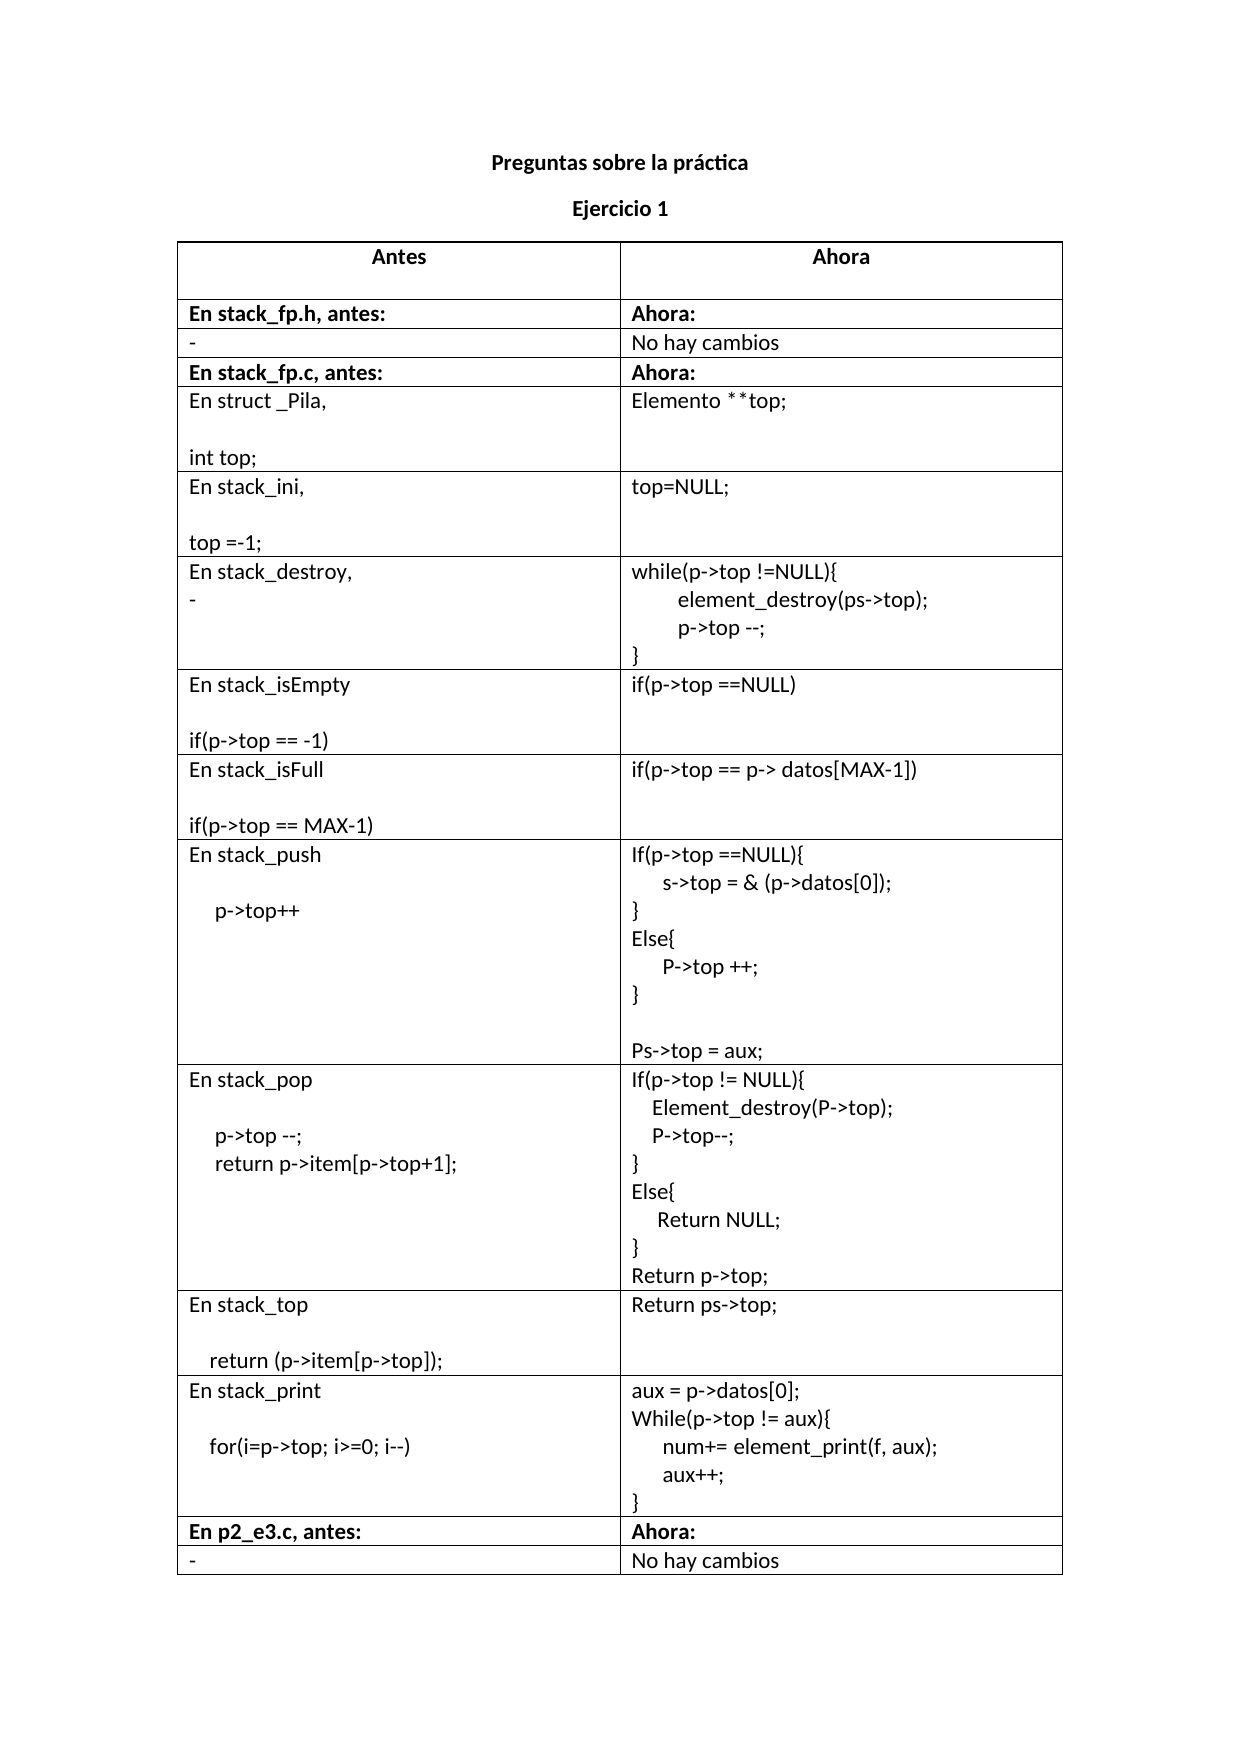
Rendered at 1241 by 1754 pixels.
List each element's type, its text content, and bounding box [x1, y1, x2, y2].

table_cell En stack_isEmpty if(p->top == -1) [178, 670, 620, 754]
table_cell Ahora: [621, 1517, 1062, 1545]
table_cell En struct _Pila, int top; [178, 387, 620, 471]
table_cell aux = p->datos[0]; While(p->top != aux){ num+= element_print(f, aux); aux++; } [621, 1376, 1062, 1516]
table_cell No hay cambios [621, 1546, 1062, 1574]
table_cell En stack_top return (p->item[p->top]); [178, 1291, 620, 1375]
table_cell En p2_e3.c, antes: [178, 1517, 620, 1545]
table_header Ahora [621, 243, 1062, 298]
table_cell Return ps->top; [621, 1291, 1062, 1375]
table_cell if(p->top ==NULL) [621, 670, 1062, 754]
table_cell En stack_push p->top++ [178, 840, 620, 1064]
table_cell Ahora: [621, 358, 1062, 386]
table_cell If(p->top != NULL){ Element_destroy(P->top); P->top--; } Else{ Return NULL; } Return p->top; [621, 1065, 1062, 1289]
table_cell If(p->top ==NULL){ s->top = & (p->datos[0]); } Else{ P->top ++; } Ps->top = aux; [621, 840, 1062, 1064]
table_cell En stack_fp.c, antes: [178, 358, 620, 386]
table_cell No hay cambios [621, 329, 1062, 357]
table_header Antes [178, 243, 620, 298]
table_cell if(p->top == p-> datos[MAX-1]) [621, 755, 1062, 839]
table_cell En stack_fp.h, antes: [178, 300, 620, 327]
table_cell Ahora: [621, 300, 1062, 327]
table_cell En stack_isFull if(p->top == MAX-1) [178, 755, 620, 839]
table_cell while(p->top !=NULL){ element_destroy(ps->top); p->top --; } [621, 557, 1062, 669]
text Ejercicio 1 [177, 194, 1063, 222]
table_cell En stack_pop p->top --; return p->item[p->top+1]; [178, 1065, 620, 1289]
text Preguntas sobre la práctica [177, 148, 1063, 176]
table_cell top=NULL; [621, 472, 1062, 556]
table_cell En stack_destroy, - [178, 557, 620, 669]
table_cell Elemento **top; [621, 387, 1062, 471]
table_cell - [178, 329, 620, 357]
table_cell - [178, 1546, 620, 1574]
table_cell En stack_print for(i=p->top; i>=0; i--) [178, 1376, 620, 1516]
table_cell En stack_ini, top =-1; [178, 472, 620, 556]
